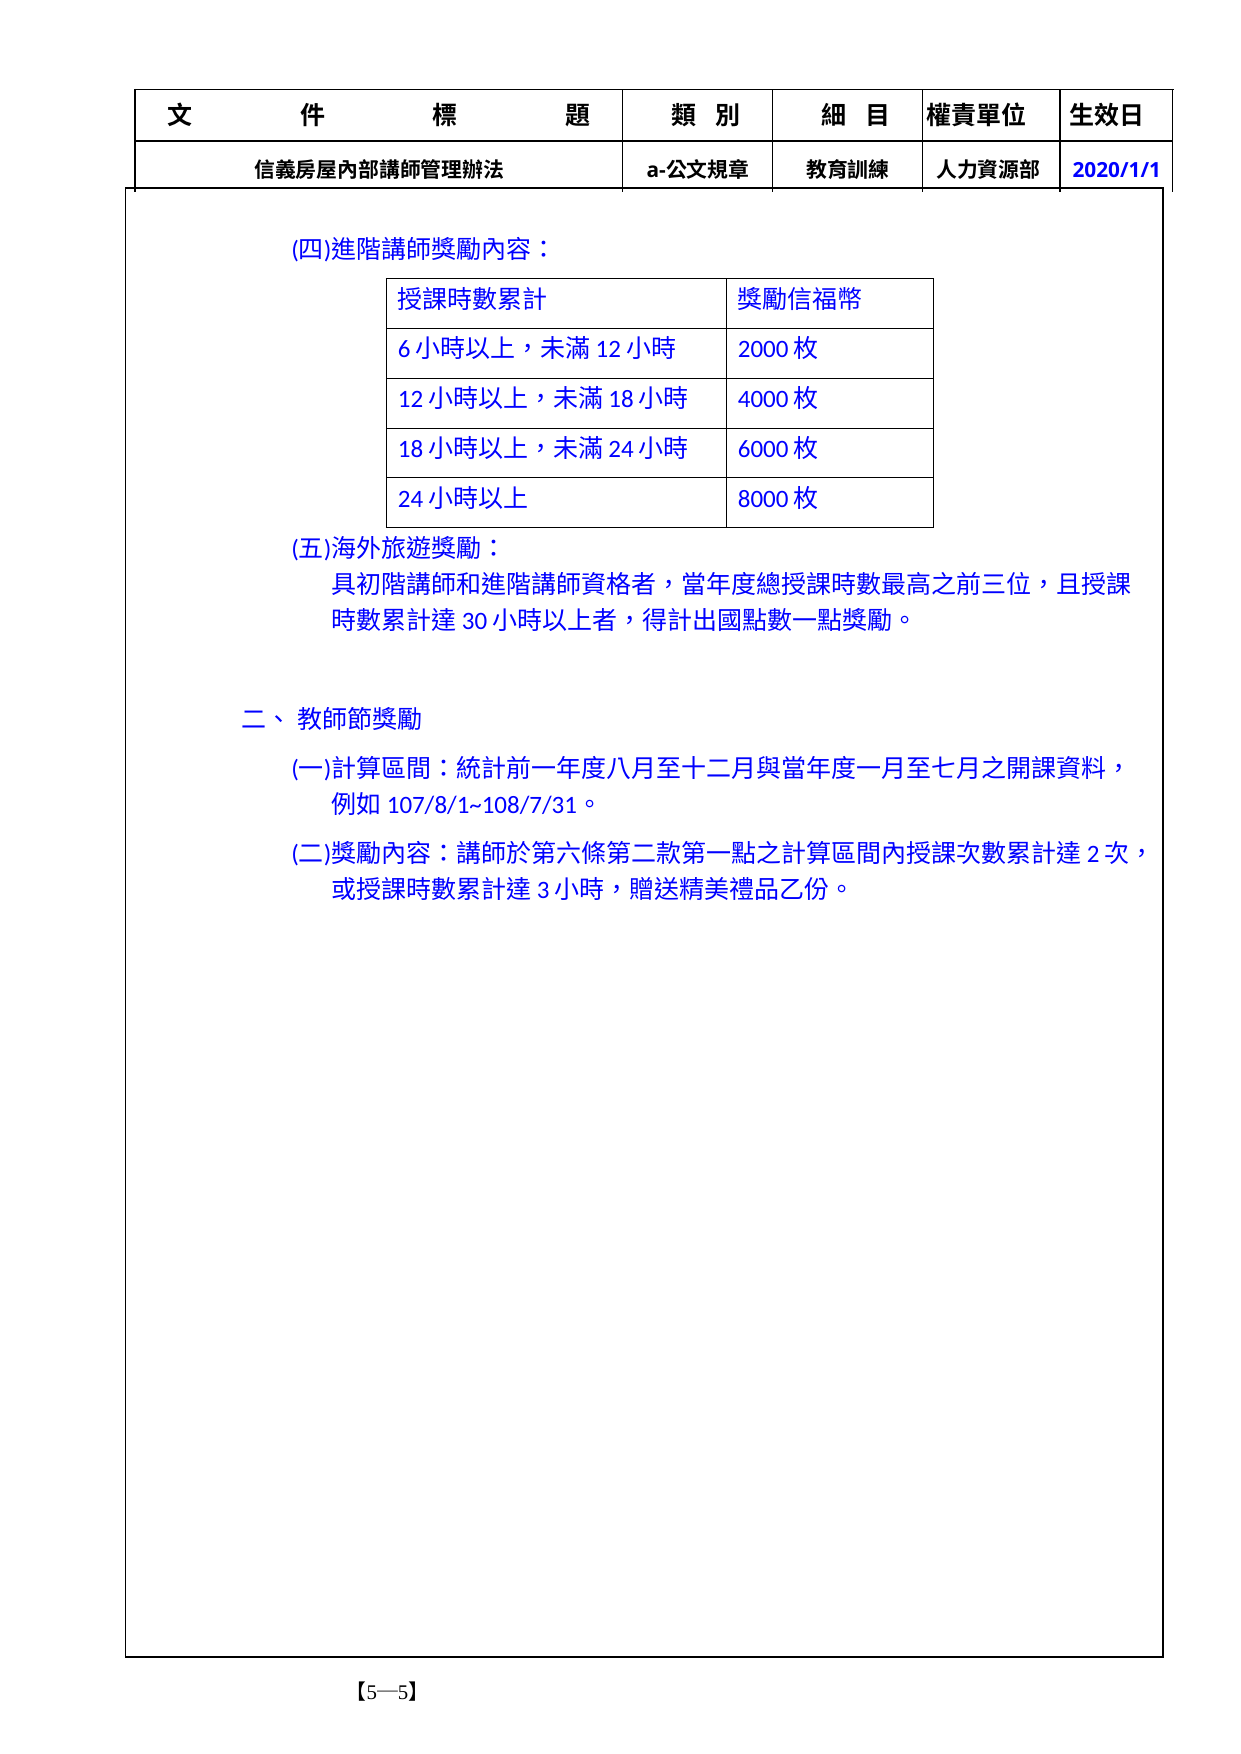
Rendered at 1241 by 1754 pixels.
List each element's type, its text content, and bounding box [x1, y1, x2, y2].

table_header 授課時數累計 [387, 279, 726, 328]
table_cell 6000枚 [727, 429, 933, 477]
list 計算區間：統計前一年度八月至十二月與當年度一月至七月之開課資料，例如107/8/1~108/7/31。 [291, 748, 1152, 821]
table_header 獎勵信福幣 [727, 279, 933, 328]
table_cell 6小時以上，未滿12小時 [387, 329, 726, 378]
table_cell 18小時以上，未滿24小時 [387, 429, 726, 477]
list 獎勵內容：講師於第六條第二款第一點之計算區間內授課次數累計達2次，或授課時數累計達3小時，贈送精美禮品乙份。 [291, 833, 1152, 906]
table_cell 24小時以上 [387, 478, 726, 527]
list 教師節獎勵 [241, 699, 1152, 736]
table_cell 8000枚 [727, 478, 933, 527]
table_cell 4000枚 [727, 379, 933, 427]
list 進階講師獎勵內容： [291, 229, 1152, 266]
table_cell 12小時以上，未滿18小時 [387, 379, 726, 427]
list 海外旅遊獎勵： 具初階講師和進階講師資格者，當年度總授課時數最高之前三位，且授課時數累計達30小時以上者，得計出國點數一點獎勵。 [291, 528, 1152, 637]
table_cell 2000枚 [727, 329, 933, 378]
